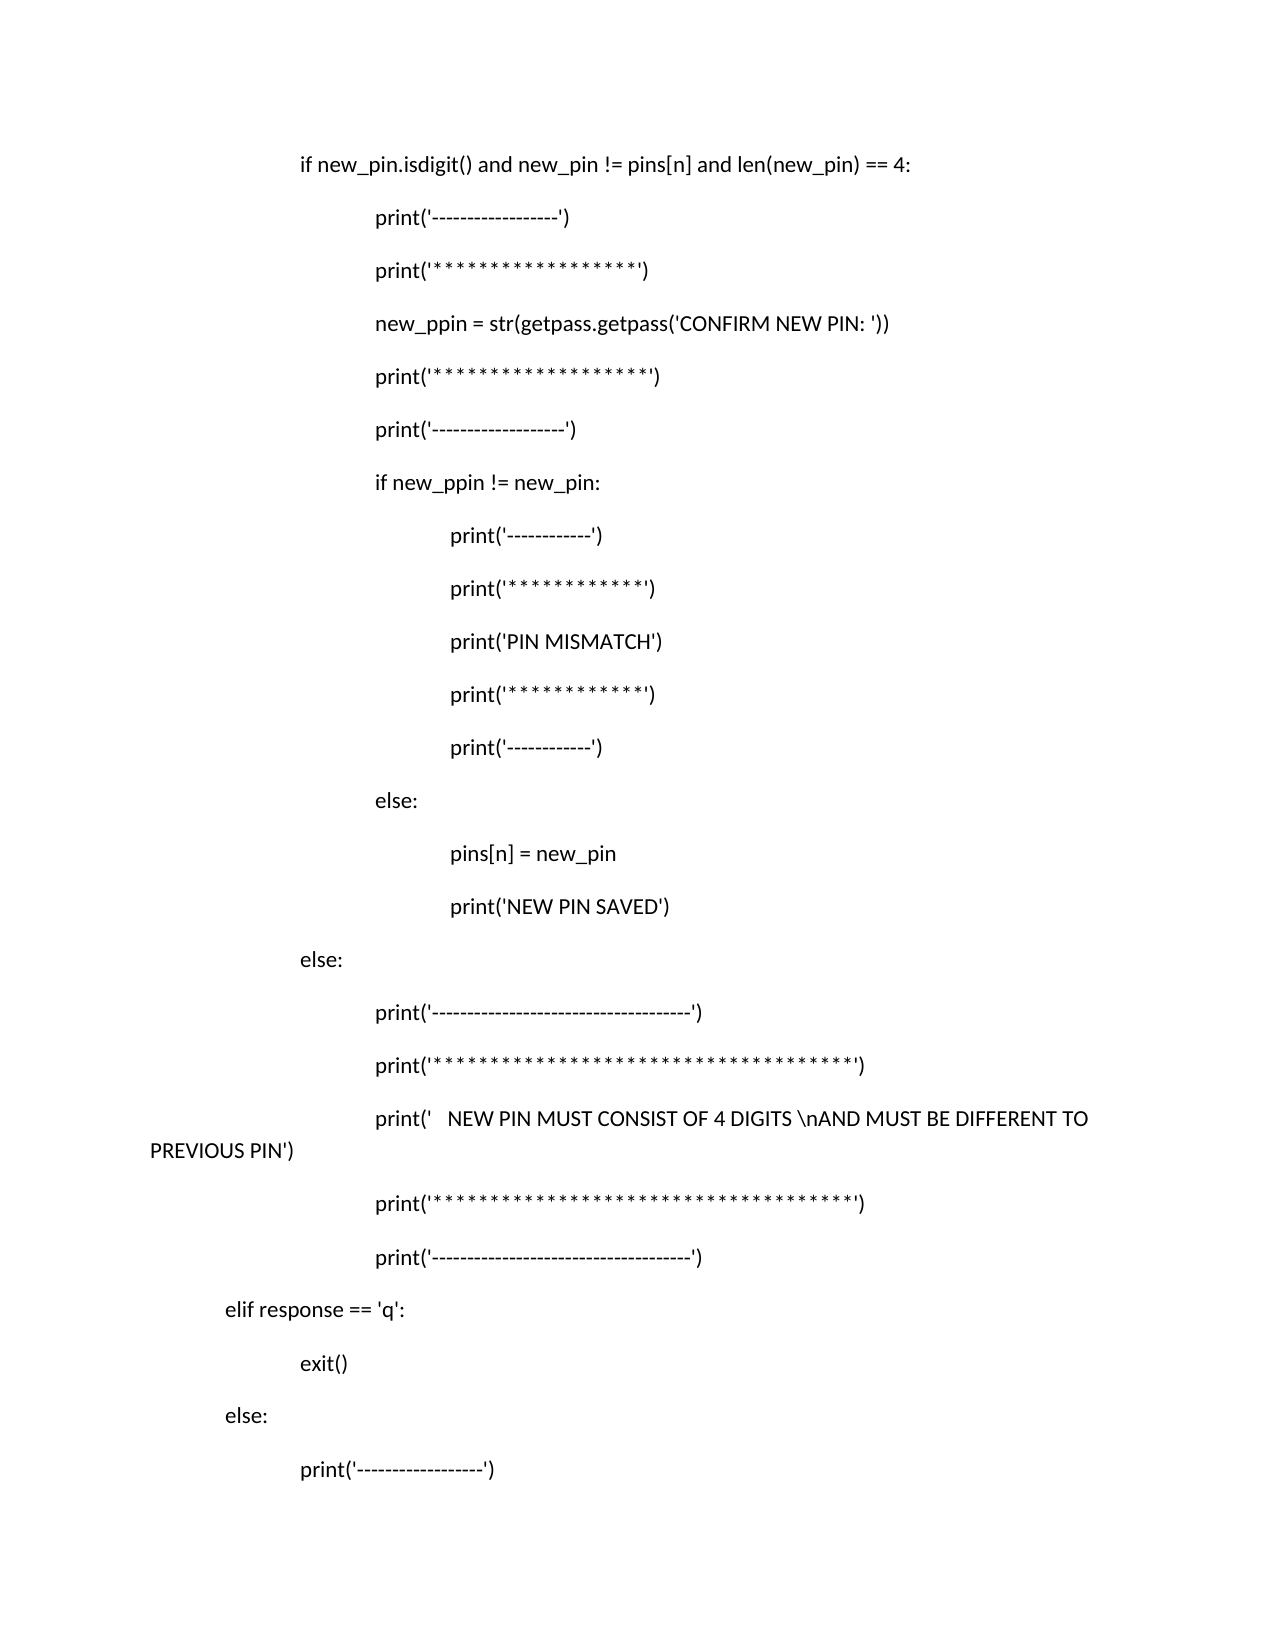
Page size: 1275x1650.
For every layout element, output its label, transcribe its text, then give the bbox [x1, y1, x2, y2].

text if new_pin.isdigit() and new_pin != pins[n] and len(new_pin) == 4: [150, 150, 1125, 178]
text print('------------------') [150, 203, 1125, 231]
text print('-------------------------------------') [150, 998, 1125, 1026]
text print('*************************************') [150, 1051, 1125, 1079]
text else: [150, 786, 1125, 814]
text print('NEW PIN SAVED') [150, 892, 1125, 920]
text new_ppin = str(getpass.getpass('CONFIRM NEW PIN: ')) [150, 309, 1125, 337]
text if new_ppin != new_pin: [150, 468, 1125, 496]
text print('-------------------') [150, 415, 1125, 443]
text print('************') [150, 574, 1125, 602]
text print('------------------') [150, 1455, 1125, 1483]
text print('******************') [150, 256, 1125, 284]
text print('*******************') [150, 362, 1125, 390]
text else: [150, 1402, 1125, 1430]
text exit() [150, 1349, 1125, 1377]
text else: [150, 945, 1125, 973]
text pins[n] = new_pin [150, 839, 1125, 867]
text print(' NEW PIN MUST CONSIST OF 4 DIGITS \nAND MUST BE DIFFERENT TO PREVIOUS PIN') [150, 1104, 1125, 1164]
text print('-------------------------------------') [150, 1243, 1125, 1271]
text print('PIN MISMATCH') [150, 627, 1125, 655]
text print('************') [150, 680, 1125, 708]
text print('------------') [150, 733, 1125, 761]
text print('------------') [150, 521, 1125, 549]
text elif response == 'q': [150, 1296, 1125, 1324]
text print('*************************************') [150, 1189, 1125, 1218]
